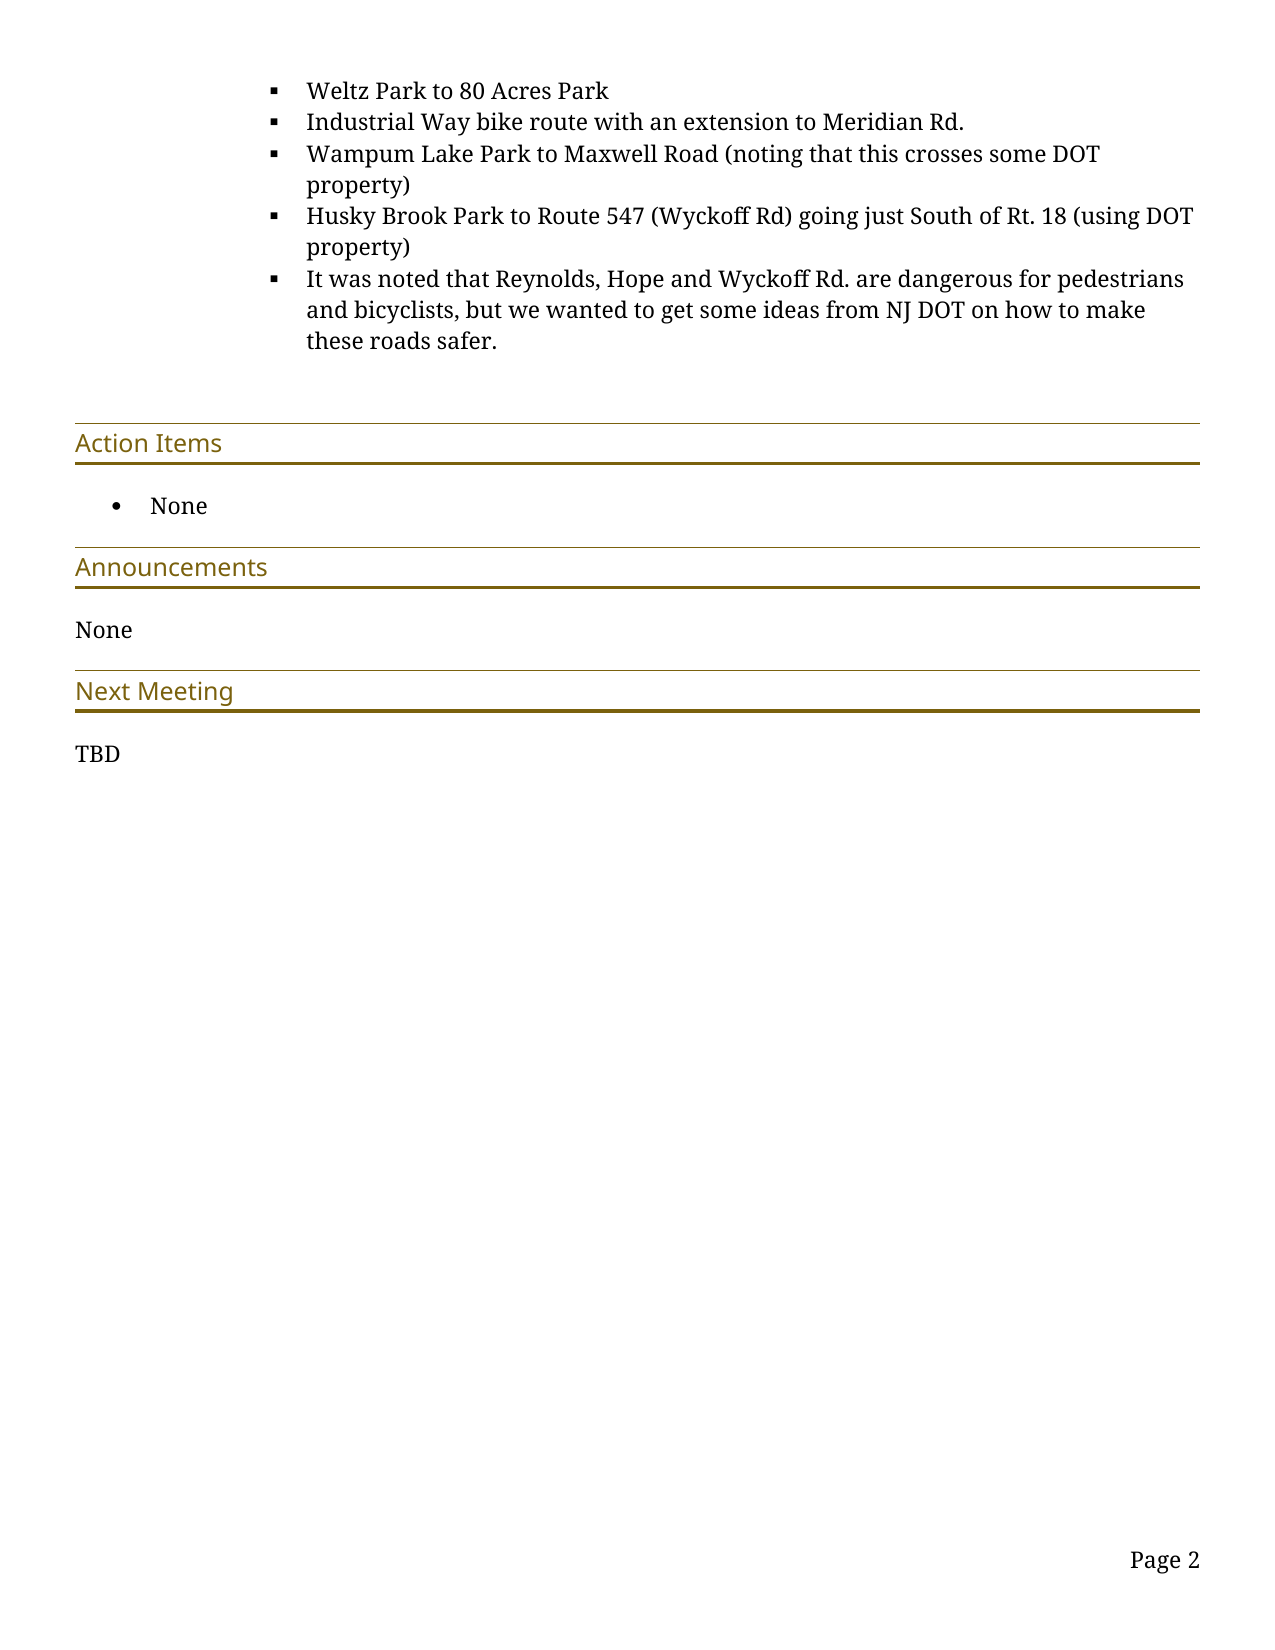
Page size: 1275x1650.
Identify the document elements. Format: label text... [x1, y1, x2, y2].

list Husky Brook Park to Route 547 (Wyckoff Rd) going just South of Rt. 18 (using DOT property) [269, 200, 1200, 262]
text TBD [75, 738, 1200, 769]
list It was noted that Reynolds, Hope and Wyckoff Rd. are dangerous for pedestrians and bicyclists, but we wanted to get some ideas from NJ DOT on how to make these roads safer. [269, 262, 1200, 356]
text None [75, 614, 1200, 645]
list None [112, 490, 1200, 522]
list Industrial Way bike route with an extension to Meridian Rd. [269, 106, 1200, 137]
list Wampum Lake Park to Maxwell Road (noting that this crosses some DOT property) [269, 137, 1200, 200]
list Weltz Park to 80 Acres Park [269, 75, 1200, 106]
subtitle Action Items [75, 424, 1200, 462]
